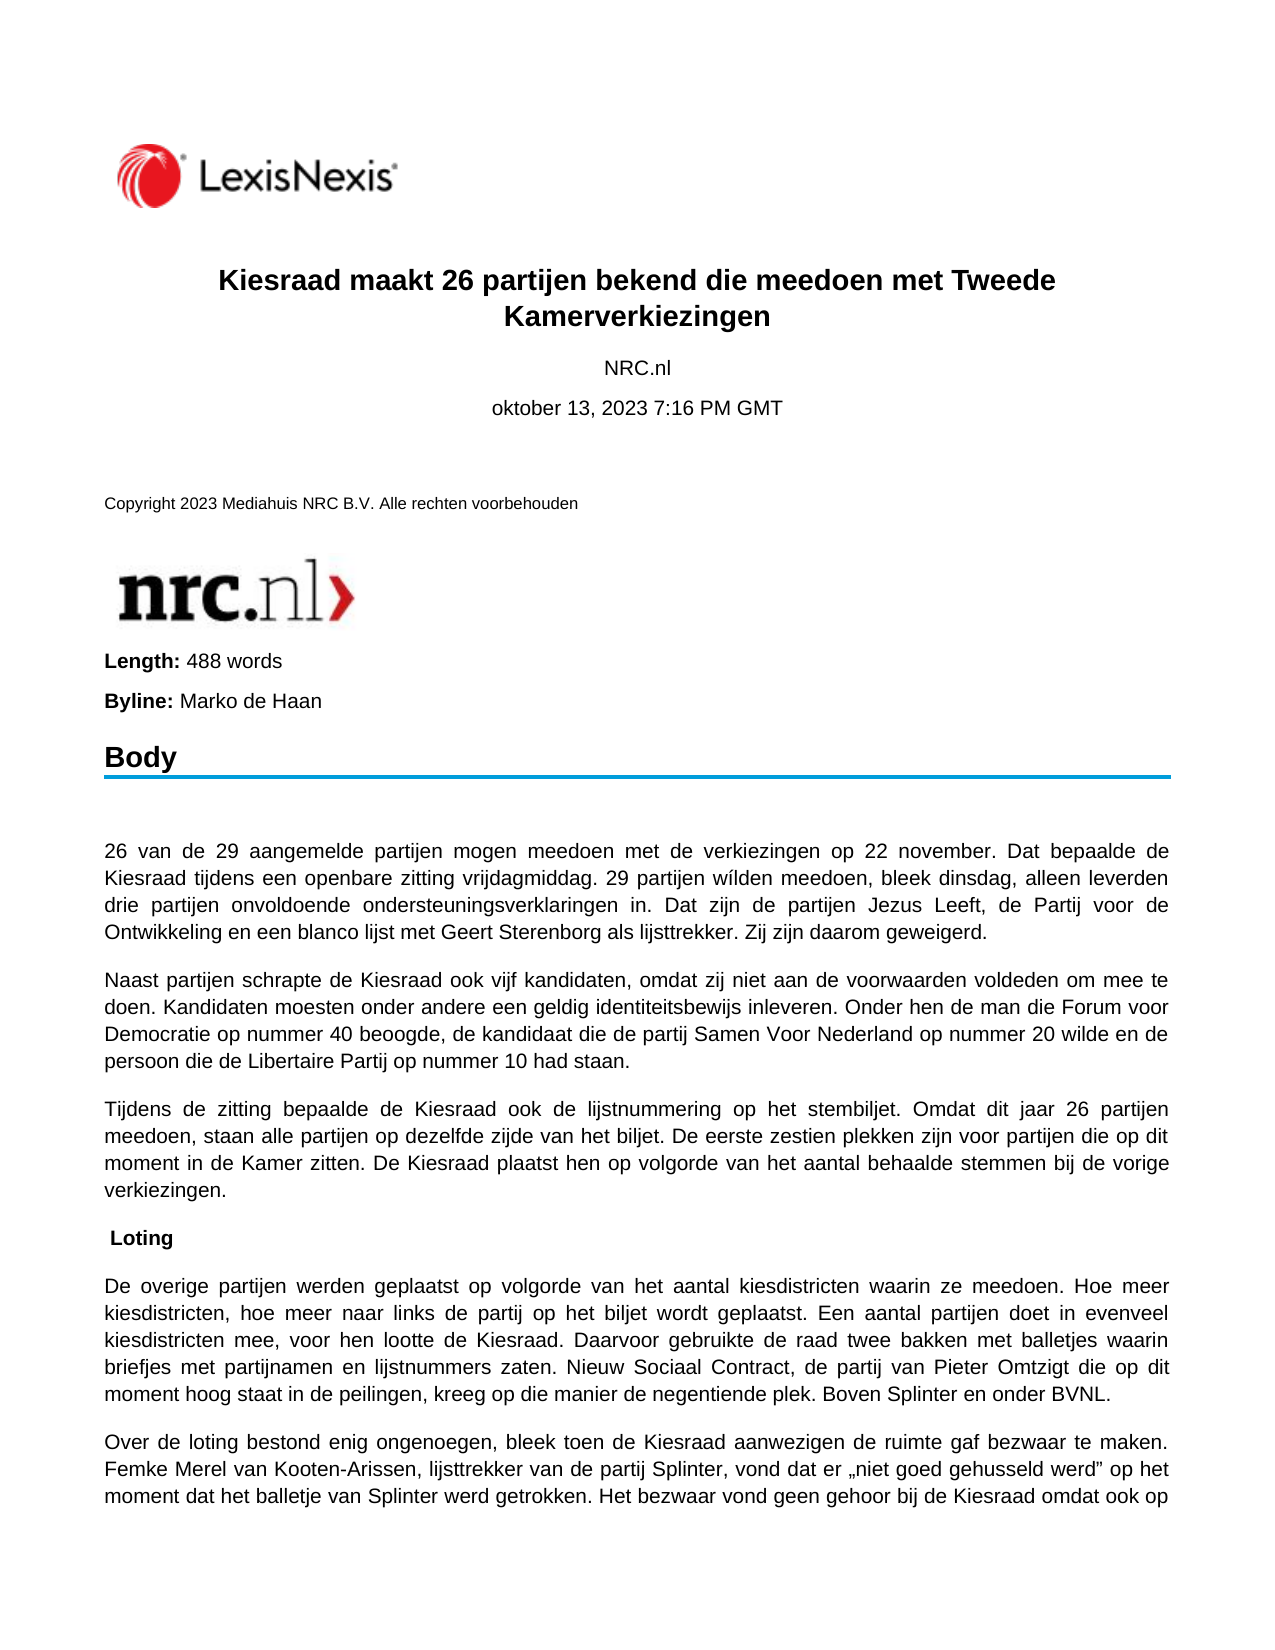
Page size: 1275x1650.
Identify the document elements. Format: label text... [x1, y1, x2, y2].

subtitle Kiesraad maakt 26 partijen bekend die meedoen met Tweede Kamerverkiezingen [104, 261, 1171, 332]
text Loting [104, 1223, 1171, 1250]
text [104, 1427, 1171, 1508]
text Byline: Marko de Haan [104, 686, 1171, 713]
picture [104, 144, 412, 208]
text oktober 13, 2023 7:16 PM GMT [104, 393, 1171, 420]
text NRC.nl [104, 353, 1171, 380]
text Tijdens de zitting bepaalde de Kiesraad ook de lijstnummering op het stembiljet. Omdat dit jaar 26 partijen meedoen, staan alle partijen op dezelfde zijde van het biljet. De eerste zestien plekken zijn voor partijen die op dit moment in de Kamer zitten. De Kiesraad plaatst hen op volgorde van het aantal behaalde stemmen bij de vorige verkiezingen. [104, 1094, 1171, 1202]
text 26 van de 29 aangemelde partijen mogen meedoen met de verkiezingen op 22 november. Dat bepaalde de Kiesraad tijdens een openbare zitting vrijdagmiddag. 29 partijen wílden meedoen, bleek dinsdag, alleen leverden drie partijen onvoldoende ondersteuningsverklaringen in. Dat zijn de partijen Jezus Leeft, de Partij voor de Ontwikkeling en een blanco lijst met Geert Sterenborg als lijsttrekker. Zij zijn daarom geweigerd. [104, 835, 1171, 944]
picture [104, 553, 364, 634]
text Length: 488 words [104, 646, 1171, 673]
text Naast partijen schrapte de Kiesraad ook vijf kandidaten, omdat zij niet aan de voorwaarden voldeden om mee te doen. Kandidaten moesten onder andere een geldig identiteitsbewijs inleveren. Onder hen de man die Forum voor Democratie op nummer 40 beoogde, de kandidaat die de partij Samen Voor Nederland op nummer 20 wilde en de persoon die de Libertaire Partij op nummer 10 had staan. [104, 964, 1171, 1073]
text De overige partijen werden geplaatst op volgorde van het aantal kiesdistricten waarin ze meedoen. Hoe meer kiesdistricten, hoe meer naar links de partij op het biljet wordt geplaatst. Een aantal partijen doet in evenveel kiesdistricten mee, voor hen lootte de Kiesraad. Daarvoor gebruikte de raad twee bakken met balletjes waarin briefjes met partijnamen en lijstnummers zaten. Nieuw Sociaal Contract, de partij van Pieter Omtzigt die op dit moment hoog staat in de peilingen, kreeg op die manier de negentiende plek. Boven Splinter en onder BVNL. [104, 1271, 1171, 1406]
text Body [104, 738, 1171, 773]
text Copyright 2023 Mediahuis NRC B.V. Alle rechten voorbehouden [104, 461, 1171, 513]
